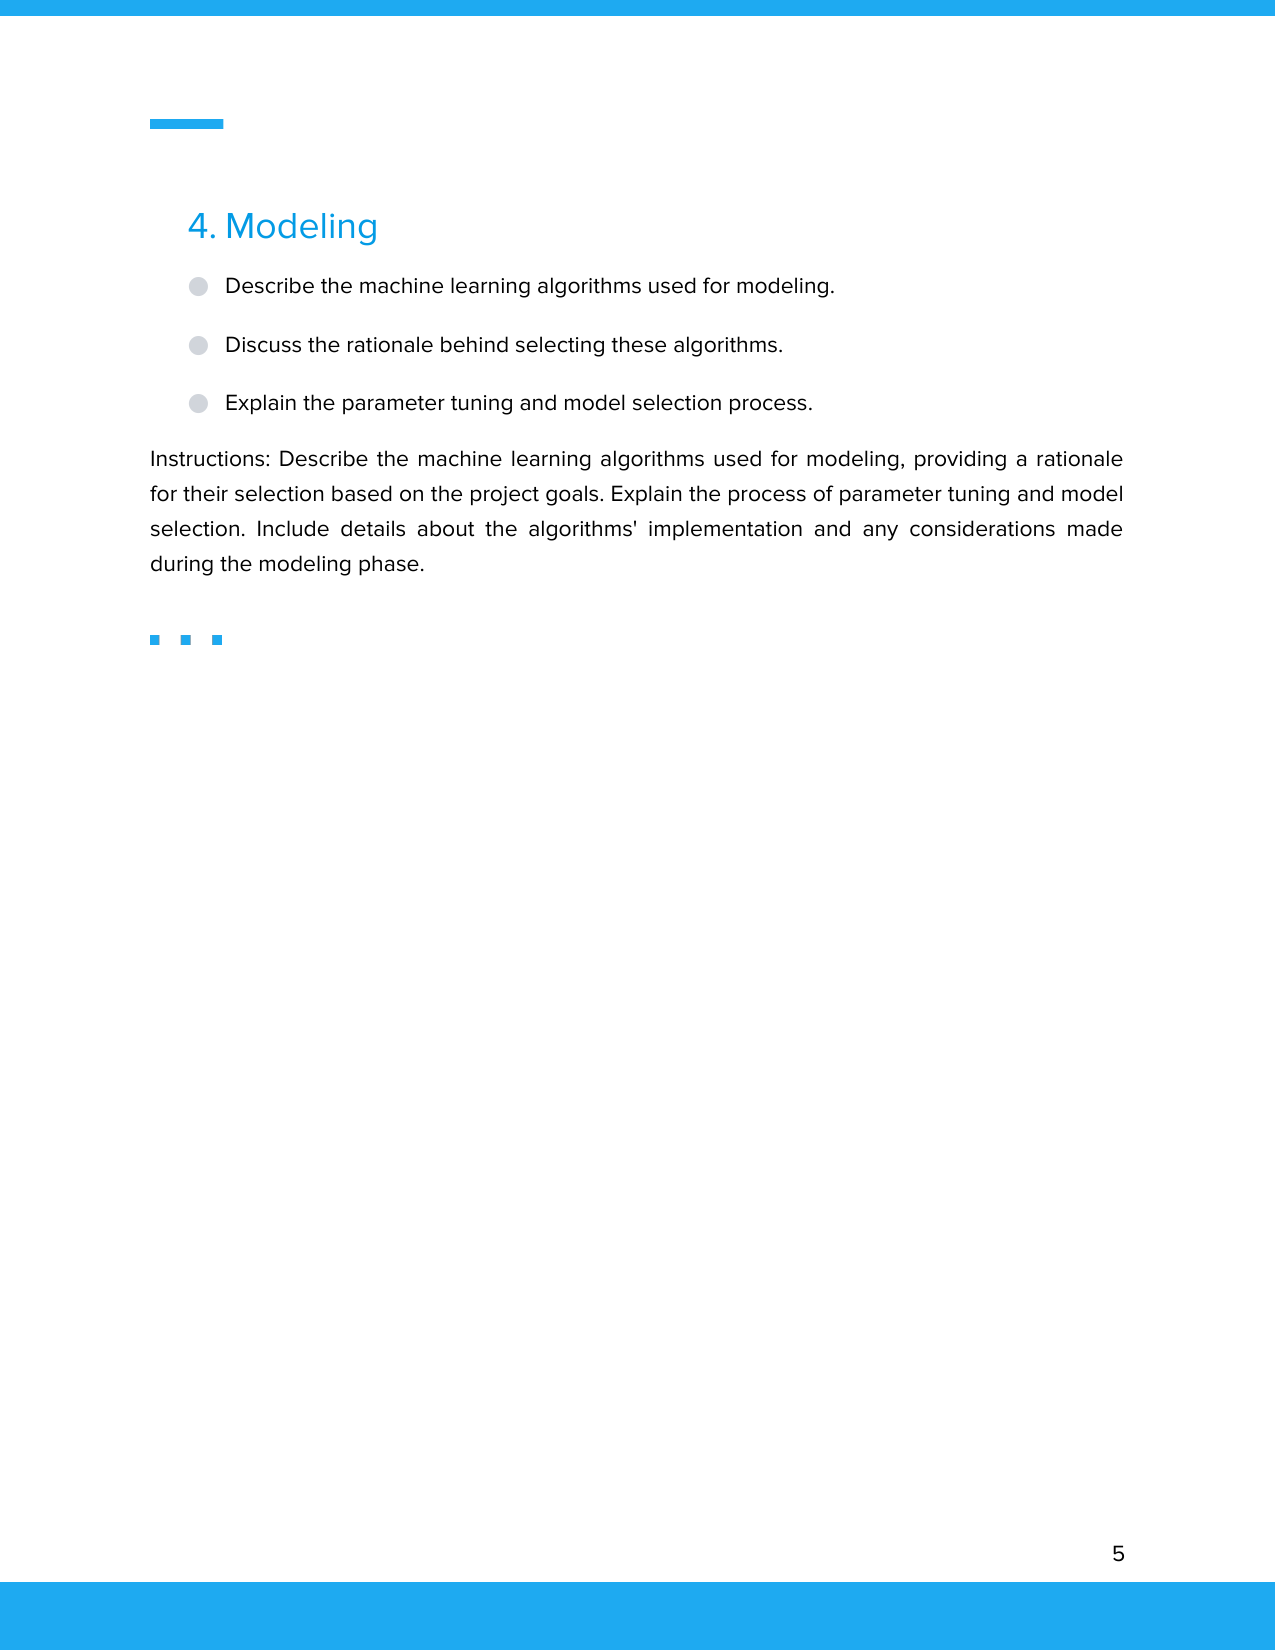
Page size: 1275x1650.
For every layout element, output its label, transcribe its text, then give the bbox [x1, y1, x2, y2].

subtitle Modeling [187, 204, 1125, 249]
picture [0, 1582, 1275, 1650]
list Describe the machine learning algorithms used for modeling. [187, 270, 1125, 300]
picture [0, 0, 1275, 16]
list Explain the parameter tuning and model selection process. [187, 387, 1125, 417]
text Instructions: Describe the machine learning algorithms used for modeling, providing a rationale for their selection based on the project goals. Explain the process of parameter tuning and model selection. Include details about the algorithms' implementation and any considerations made during the modeling phase. [150, 446, 1125, 578]
picture [150, 119, 224, 129]
list Discuss the rationale behind selecting these algorithms. [187, 329, 1125, 359]
picture [150, 635, 222, 645]
